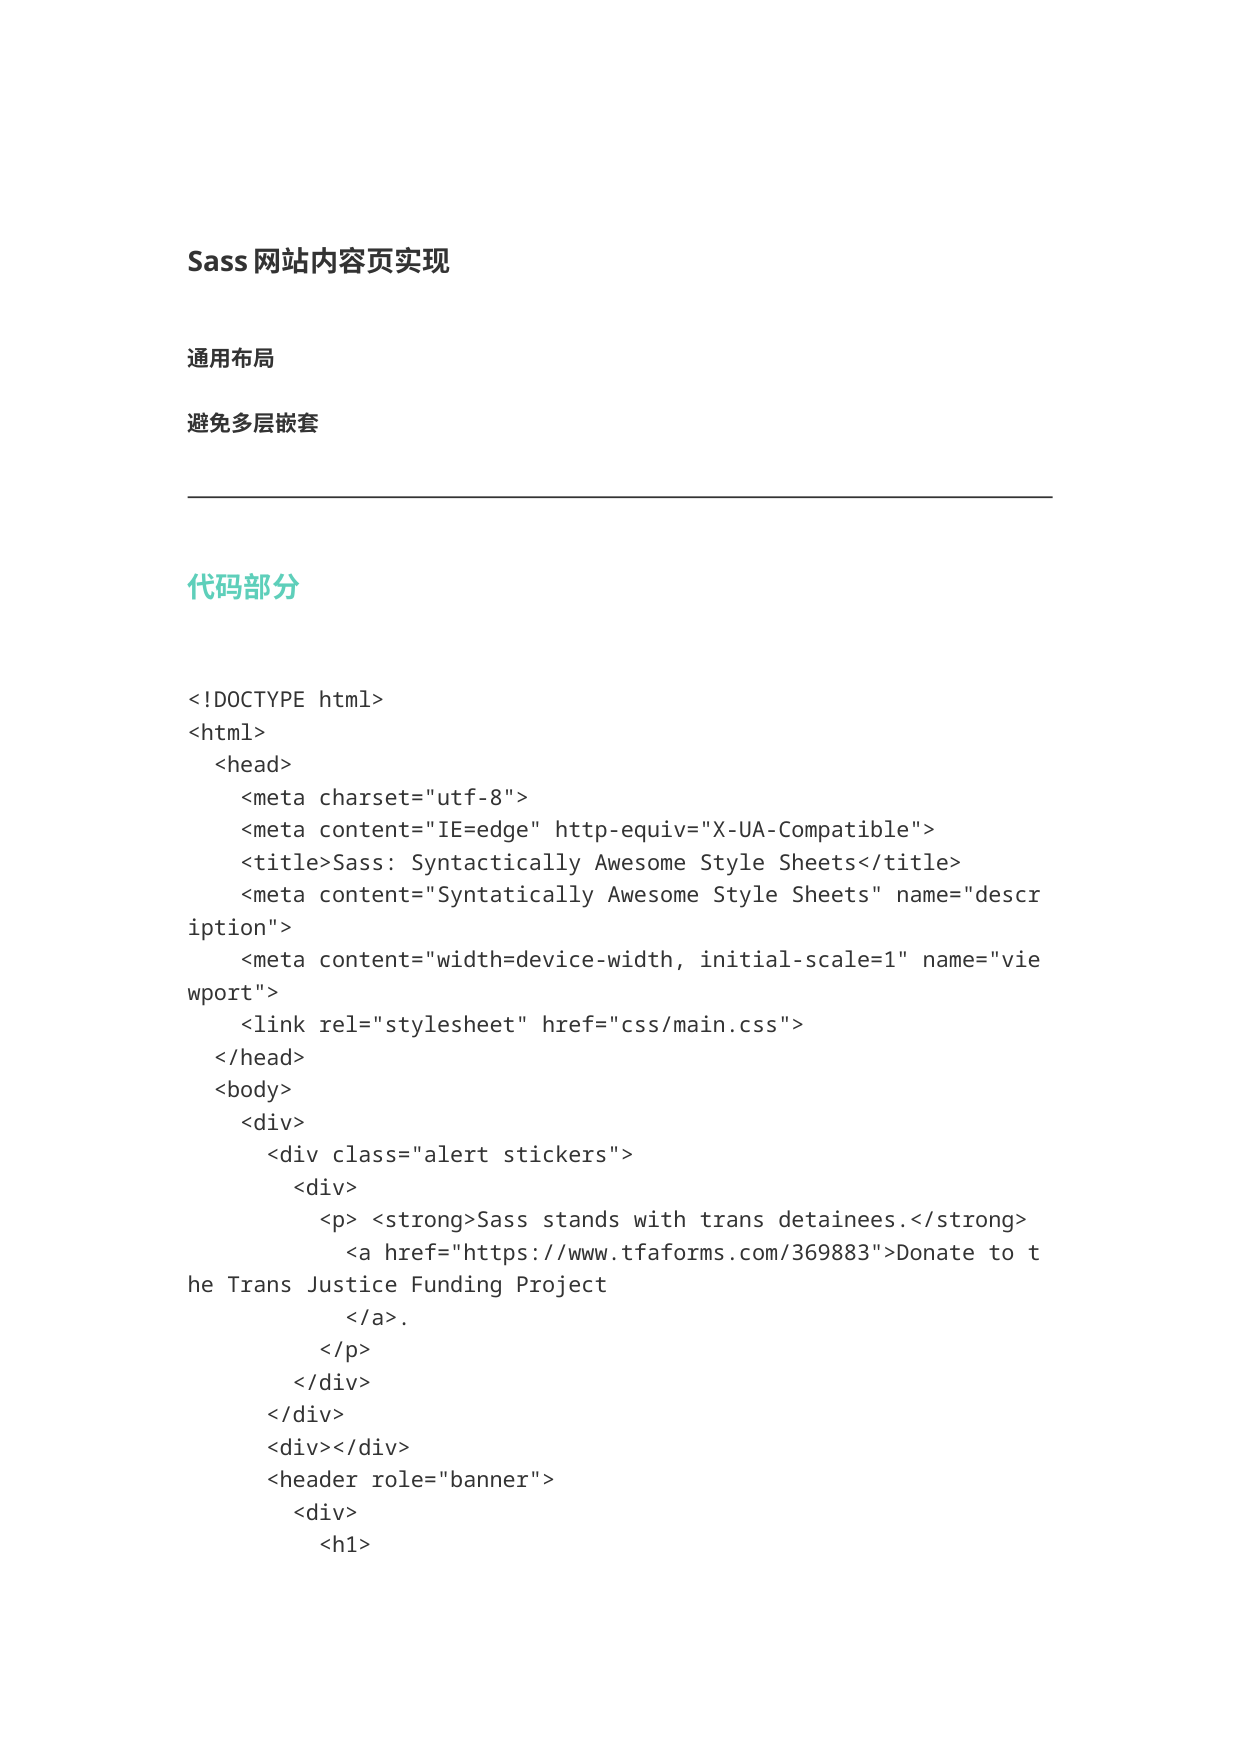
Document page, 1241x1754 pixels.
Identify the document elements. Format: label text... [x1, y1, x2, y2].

text <div> [187, 1105, 1053, 1138]
text <div> [187, 1495, 1053, 1528]
text 通用布局 [187, 340, 1053, 373]
text 代码部分 [187, 553, 1053, 618]
text <a href="https://www.tfaforms.com/369883">Donate to the Trans Justice Funding Project [187, 1235, 1053, 1300]
text <title>Sass: Syntactically Awesome Style Sheets</title> [187, 845, 1053, 878]
text <meta content="width=device-width, initial-scale=1" name="viewport"> [187, 943, 1053, 1008]
text <head> [187, 748, 1053, 780]
text <link rel="stylesheet" href="css/main.css"> [187, 1008, 1053, 1040]
text <header role="banner"> [187, 1463, 1053, 1495]
text </p> [187, 1333, 1053, 1365]
text </head> [187, 1040, 1053, 1073]
text </div> [187, 1398, 1053, 1430]
text <meta content="Syntatically Awesome Style Sheets" name="description"> [187, 878, 1053, 943]
text <p> <strong>Sass stands with trans detainees.</strong> [187, 1203, 1053, 1235]
text <html> [187, 715, 1053, 748]
text <meta content="IE=edge" http-equiv="X-UA-Compatible"> [187, 813, 1053, 845]
text </a>. [187, 1300, 1053, 1333]
text 避免多层嵌套 [187, 405, 1053, 438]
text <body> [187, 1073, 1053, 1105]
text </div> [187, 1365, 1053, 1398]
text <div></div> [187, 1430, 1053, 1463]
text Sass网站内容页实现 [187, 227, 1053, 292]
text <!DOCTYPE html> [187, 683, 1053, 715]
text <meta charset="utf-8"> [187, 780, 1053, 813]
text <h1> [187, 1528, 1053, 1560]
text <div class="alert stickers"> [187, 1138, 1053, 1170]
text <div> [187, 1170, 1053, 1203]
